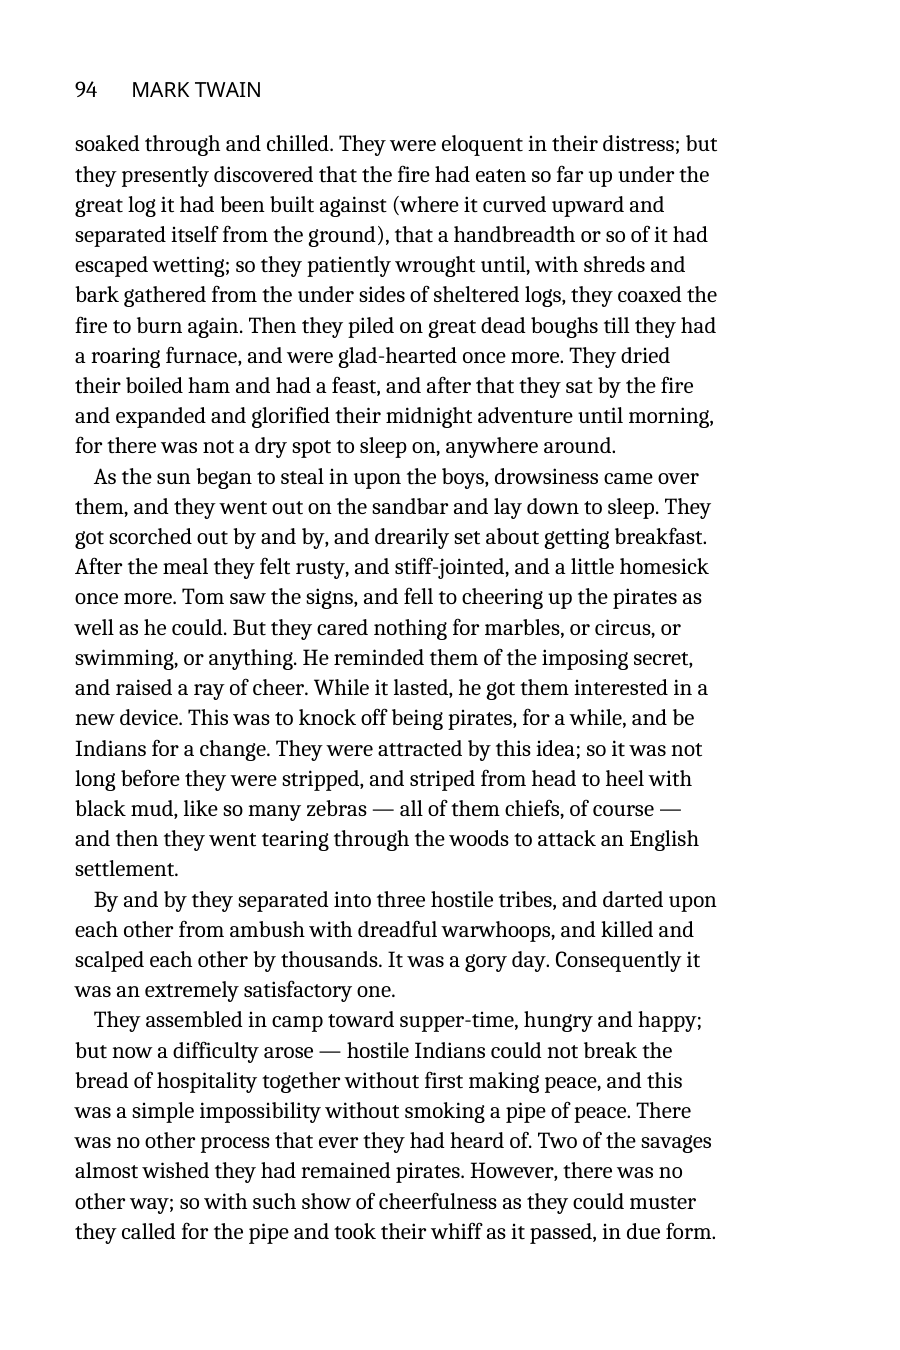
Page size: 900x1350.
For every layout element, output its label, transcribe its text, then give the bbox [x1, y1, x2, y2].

text As the sun began to steal in upon the boys, drowsiness came over them, and they went out on the sandbar and lay down to sleep. They got scorched out by and by, and drearily set about getting breakfast. After the meal they felt rusty, and stiff-jointed, and a little homesick once more. Tom saw the signs, and fell to cheering up the pirates as well as he could. But they cared nothing for marbles, or circus, or swimming, or anything. He reminded them of the imposing secret, and raised a ray of cheer. While it lasted, he got them interested in a new device. This was to knock off being pirates, for a while, and be Indians for a change. They were attracted by this idea; so it was not long before they were stripped, and striped from head to heel with black mud, like so many zebras — all of them chiefs, of course — and then they went tearing through the woods to attack an English settlement. [75, 463, 720, 883]
text By and by they separated into three hostile tribes, and darted upon each other from ambush with dreadful warwhoops, and killed and scalped each other by thousands. It was a gory day. Consequently it was an extremely satisfactory one. [75, 886, 720, 1003]
text They assembled in camp toward supper-time, hungry and happy; but now a difficulty arose — hostile Indians could not break the bread of hospitality together without first making peace, and this was a simple impossibility without smoking a pipe of peace. There was no other process that ever they had heard of. Two of the savages almost wished they had remained pirates. However, there was no other way; so with such show of cheerfulness as they could muster they called for the pipe and took their whiff as it passed, in due form. [75, 1007, 720, 1245]
